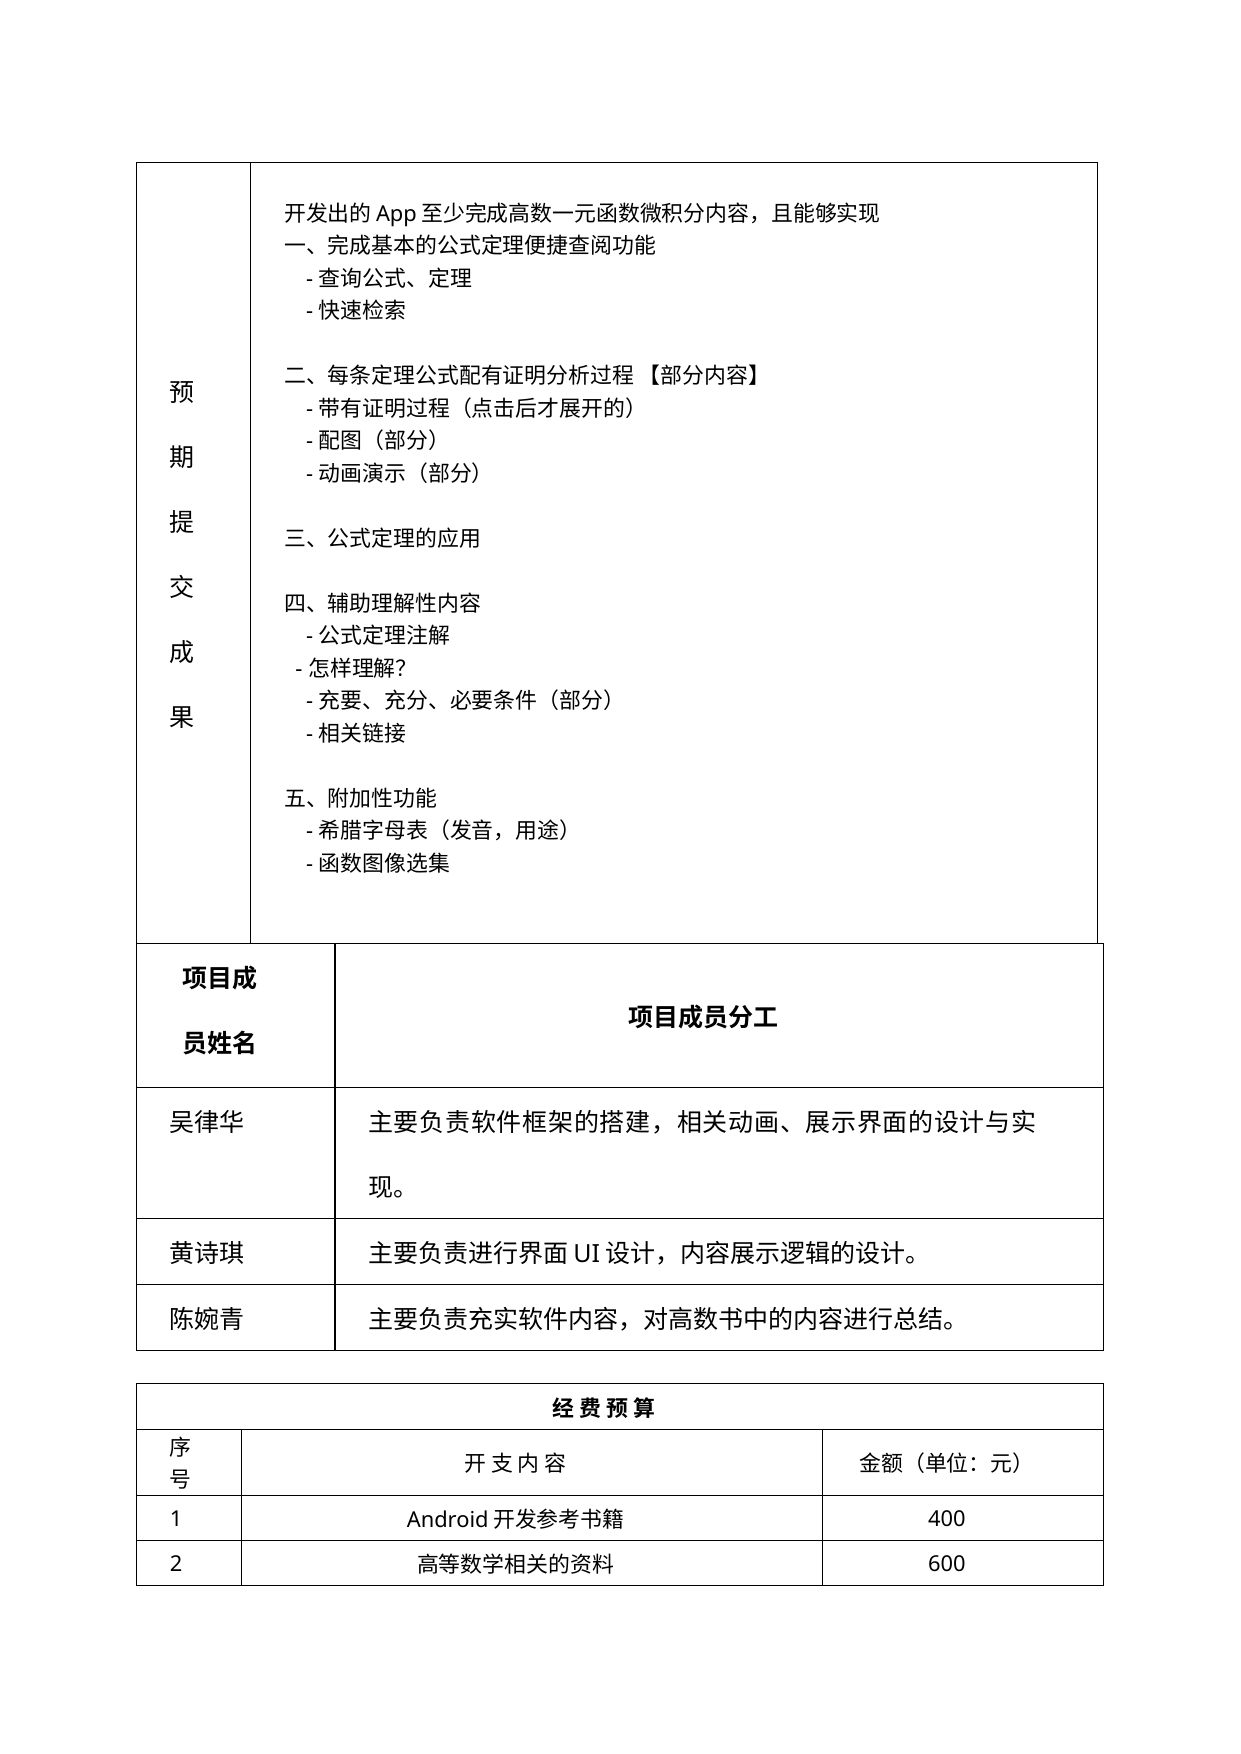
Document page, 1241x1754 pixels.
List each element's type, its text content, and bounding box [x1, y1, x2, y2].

table_cell 序号 [137, 1430, 241, 1494]
table_cell Android开发参考书籍 [242, 1496, 822, 1540]
table_cell 吴律华 [137, 1088, 334, 1218]
table_cell 开发出的App至少完成高数一元函数微积分内容，且能够实现 一、完成基本的公式定理便捷查阅功能 - 查询公式、定理 - 快速检索 二、每条定理公式配有证明分析过程 【部分内容】 - 带有证明过程（点击后才展开的） - 配图（部分） - 动画演示（部分） 三、公式定理的应用 四、辅助理解性内容 - 公式定理注解 - 怎样理解？ - 充要、充分、必要条件（部分） - 相关链接 五、附加性功能 - 希腊字母表（发音，用途） - 函数图像选集 [251, 163, 1097, 943]
table_cell 高等数学相关的资料 [242, 1541, 822, 1585]
table_cell 黄诗琪 [137, 1219, 334, 1284]
table_cell 2 [137, 1541, 241, 1585]
table_cell 主要负责软件框架的搭建，相关动画、展示界面的设计与实现。 [336, 1088, 1103, 1218]
table_cell 400 [823, 1496, 1103, 1540]
table_cell 金额（单位：元） [823, 1430, 1103, 1494]
table_cell 项目成员姓名 [137, 944, 334, 1087]
table_cell 开 支 内 容 [242, 1430, 822, 1494]
table_cell 600 [823, 1541, 1103, 1585]
table_cell 预期 提交 成果 [137, 163, 250, 943]
table_cell 1 [137, 1496, 241, 1540]
table_cell 项目成员分工 [336, 944, 1103, 1087]
table_cell 主要负责进行界面UI设计，内容展示逻辑的设计。 [336, 1219, 1103, 1284]
table_cell 陈婉青 [137, 1285, 334, 1350]
table_cell 主要负责充实软件内容，对高数书中的内容进行总结。 [336, 1285, 1103, 1350]
table_header 经 费 预 算 [137, 1384, 1103, 1428]
